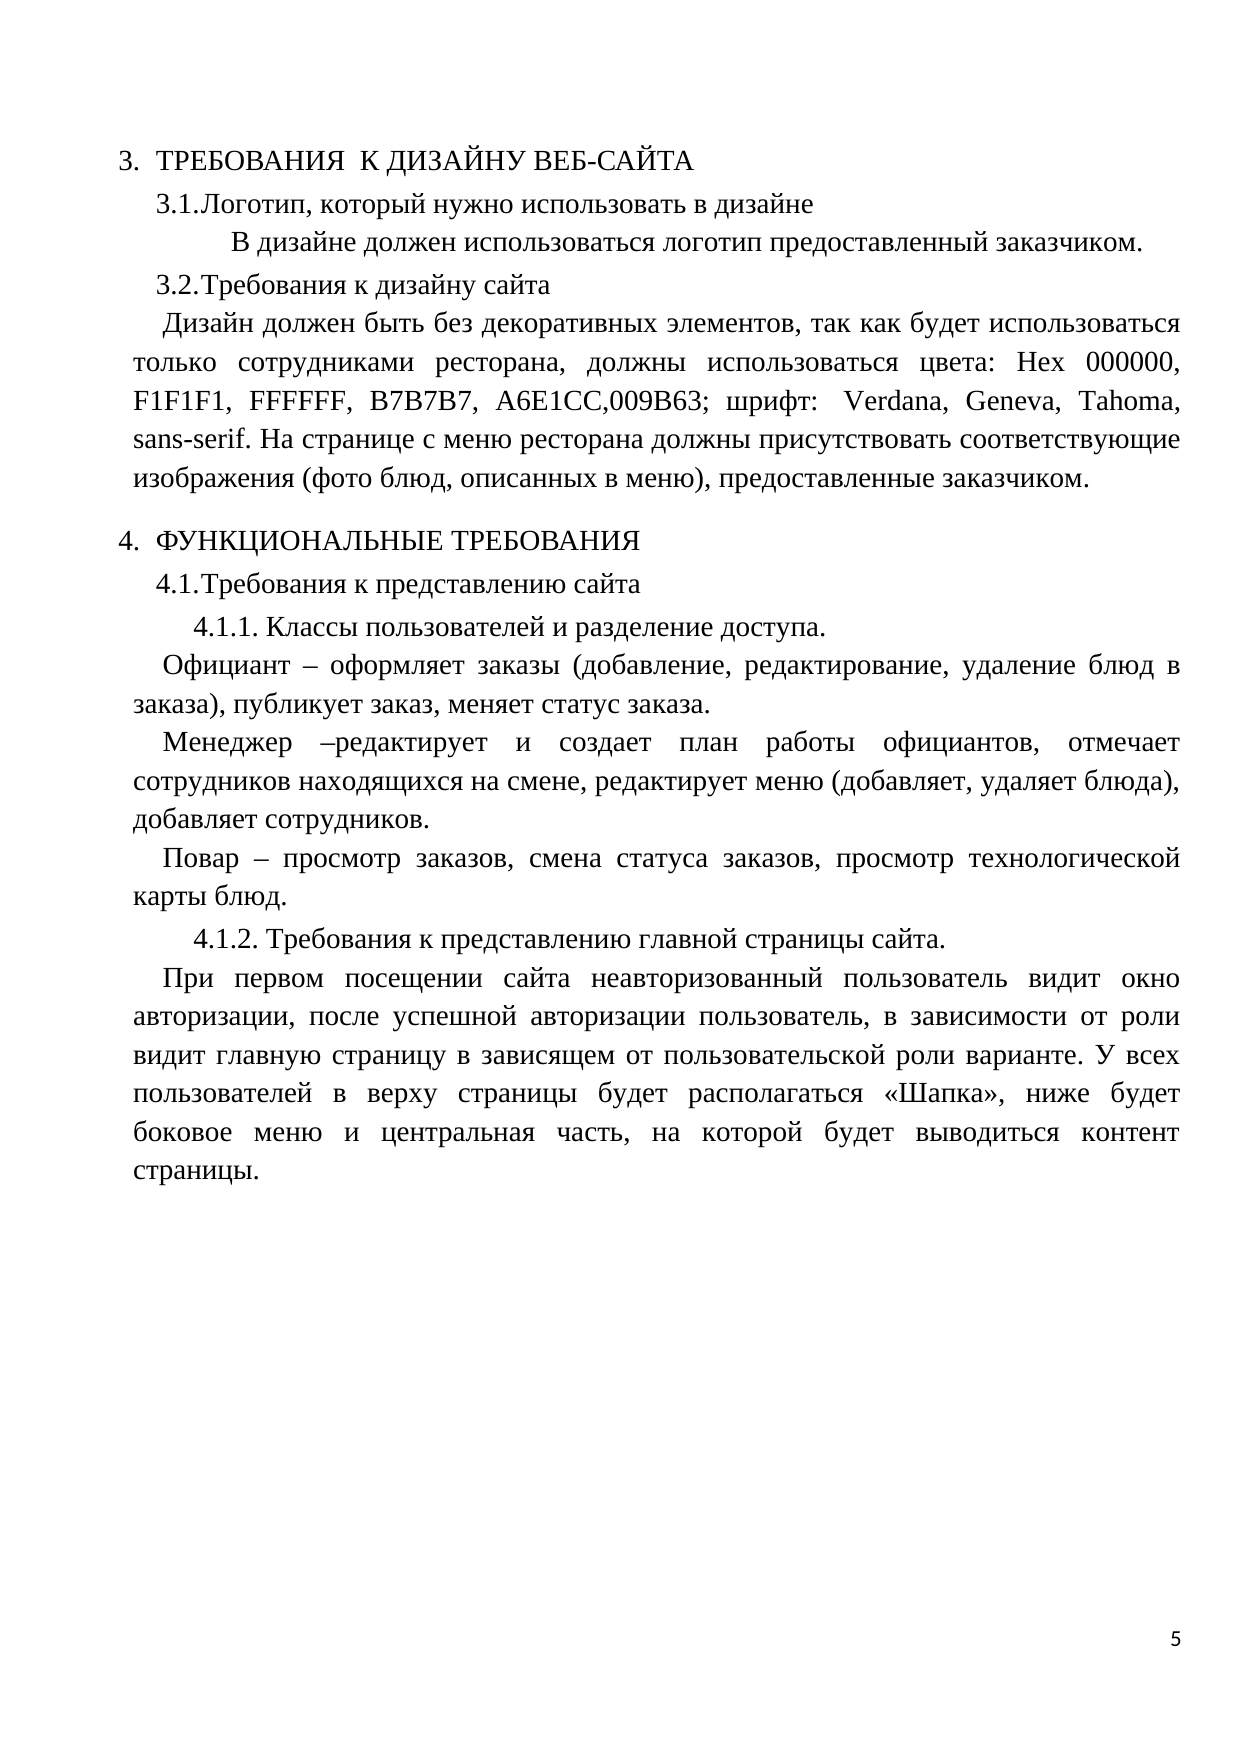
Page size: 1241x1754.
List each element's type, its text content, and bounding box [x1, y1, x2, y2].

subtitle Требования к дизайну сайта [156, 267, 1181, 301]
list При первом посещении сайта неавторизованный пользователь видит окно авторизации, после успешной авторизации пользователь, в зависимости от роли видит главную страницу в зависящем от пользовательской роли варианте. У всех пользователей в верху страницы будет располагаться «Шапка», ниже будет боковое меню и центральная часть, на которой будет выводиться контент страницы. [133, 960, 1181, 1186]
subtitle Логотип, который нужно использовать в дизайне [156, 186, 1181, 219]
list Повар – просмотр заказов, смена статуса заказов, просмотр технологической карты блюд. [133, 840, 1181, 912]
subtitle ТРЕБОВАНИЯ К ДИЗАЙНУ ВЕБ-САЙТА [118, 143, 1181, 177]
subtitle Классы пользователей и разделение доступа. [193, 609, 1181, 642]
subtitle ФУНКЦИОНАЛЬНЫЕ ТРЕБОВАНИЯ [118, 523, 1181, 557]
list В дизайне должен использоваться логотип предоставленный заказчиком. [231, 224, 1181, 258]
subtitle Требования к представлению главной страницы сайта. [193, 921, 1181, 955]
list Дизайн должен быть без декоративных элементов, так как будет использоваться только сотрудниками ресторана, должны использоваться цвета: Hex 000000, F1F1F1, FFFFFF, B7B7B7, A6E1CC,009B63; шрифт: Verdana, Geneva, Tahoma, sans-serif. На странице с меню ресторана должны присутствовать соответствующие изображения (фото блюд, описанных в меню), предоставленные заказчиком. [133, 306, 1181, 493]
list Официант – оформляет заказы (добавление, редактирование, удаление блюд в заказа), публикует заказ, меняет статус заказа. [133, 647, 1181, 719]
list Менеджер –редактирует и создает план работы официантов, отмечает сотрудников находящихся на смене, редактирует меню (добавляет, удаляет блюда), добавляет сотрудников. [133, 724, 1181, 835]
subtitle Требования к представлению сайта [156, 566, 1181, 599]
